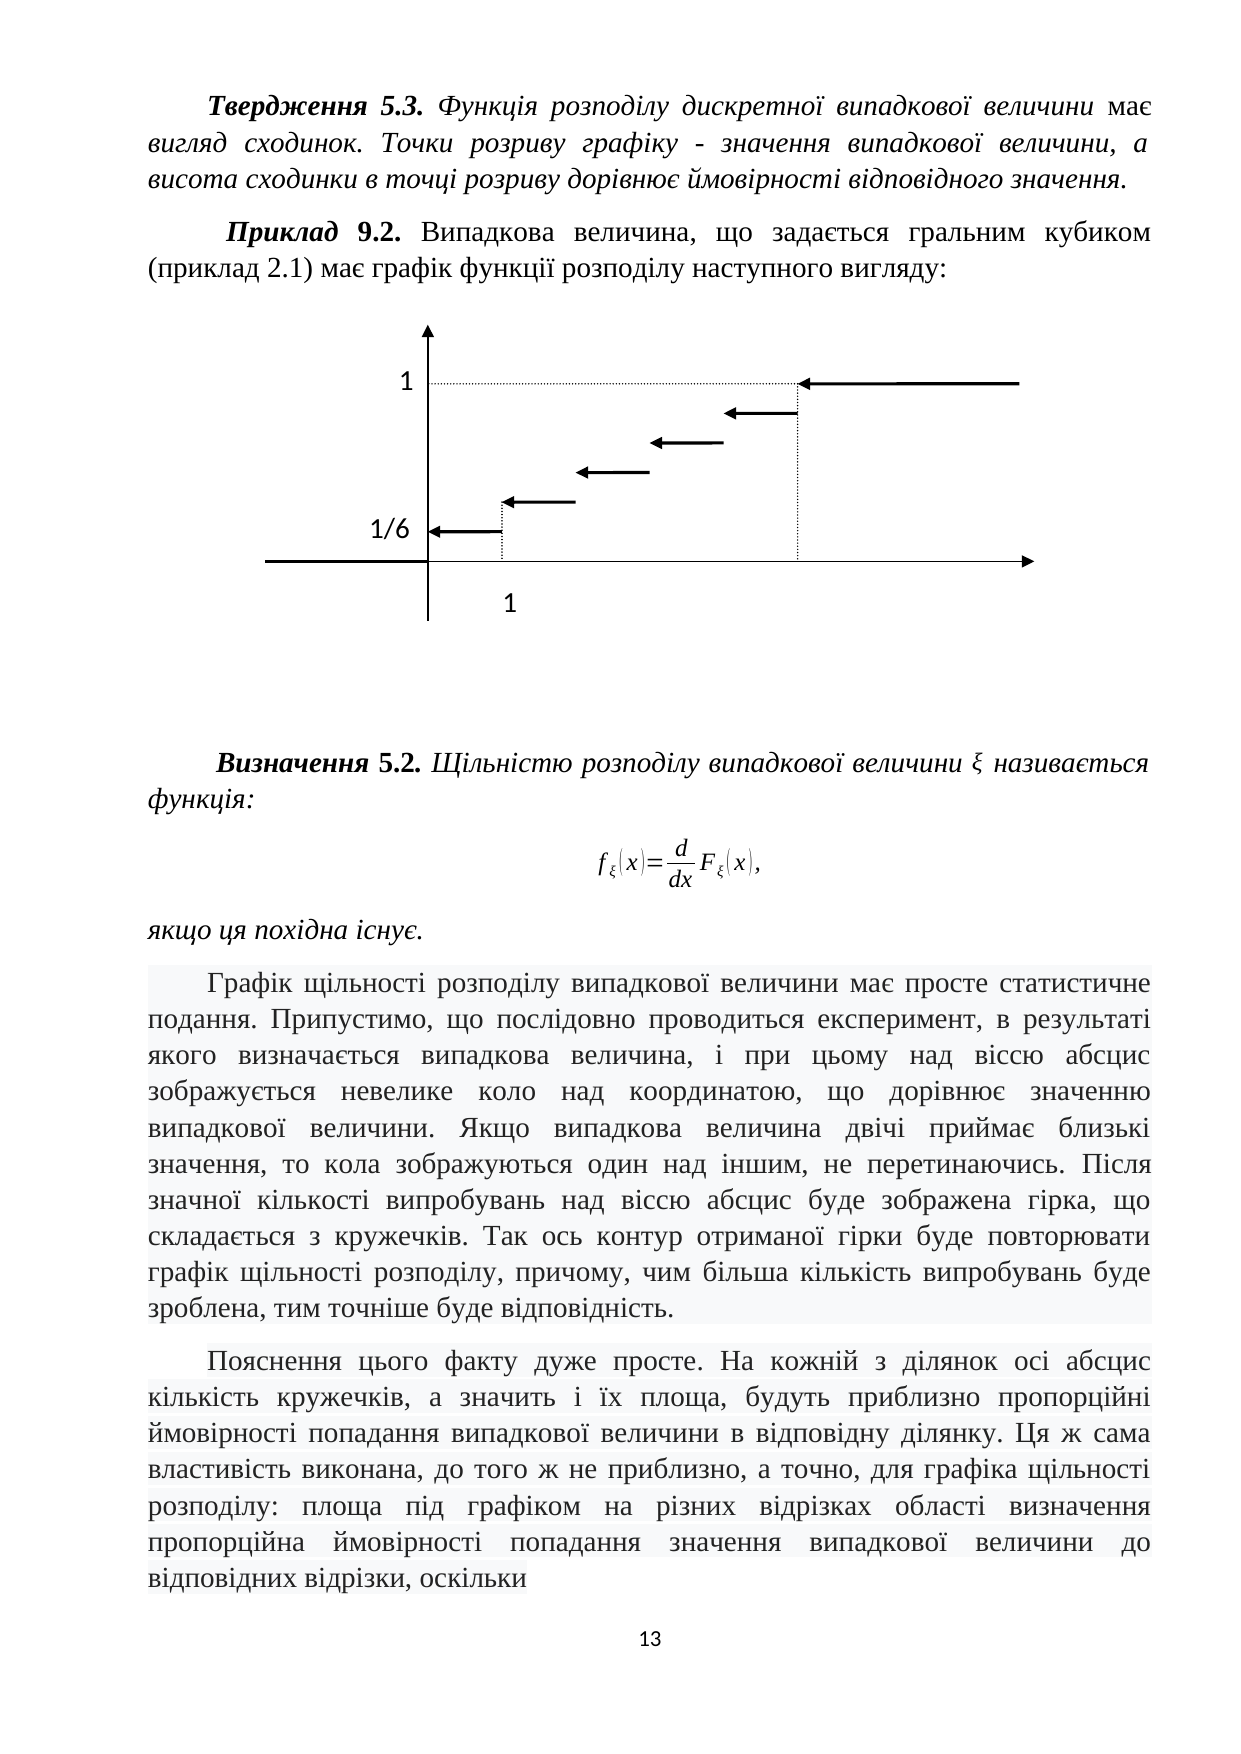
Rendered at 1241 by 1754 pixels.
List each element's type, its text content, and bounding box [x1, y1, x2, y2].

text Твердження 5.3. Функція розподілу дискретної випадкової величини має вигляд сходинок. Точки розриву графіку - значення випадкової величини, а висота сходинки в точці розриву дорівнює ймовірності відповідного значення. [148, 88, 1152, 194]
text якщо ця похідна існує. [148, 912, 1152, 946]
text Пояснення цього факту дуже просте. На кожній з ділянок осі абсцис кількість кружечків, а значить і їх площа, будуть приблизно пропорційні ймовірності попадання випадкової величини в відповідну ділянку. Ця ж сама властивість виконана, до того ж не приблизно, а точно, для графіка щільності розподілу: площа під графіком на різних відрізках області визначення пропорційна ймовірності попадання значення випадкової величини до відповідних відрізки, оскільки [148, 1343, 1152, 1379]
text Пояснення цього факту дуже просте. На кожній з ділянок осі абсцис кількість кружечків, а значить і їх площа, будуть приблизно пропорційні ймовірності попадання випадкової величини в відповідну ділянку. Ця ж сама властивість виконана, до того ж не приблизно, а точно, для графіка щільності розподілу: площа під графіком на різних відрізках області визначення пропорційна ймовірності попадання значення випадкової величини до відповідних відрізки, оскільки [148, 1557, 1152, 1594]
text Визначення 5.2. Щільністю розподілу випадкової величини називається функція: [148, 303, 1152, 815]
text Приклад 9.2. Випадкова величина, що задається гральним кубиком (приклад 2.1) має графік функції розподілу наступного вигляду: [148, 214, 1152, 283]
text Графік щільності розподілу випадкової величини має просте статистичне подання. Припустимо, що послідовно проводиться експеримент, в результаті якого визначається випадкова величина, і при цьому над віссю абсцис зображується невелике коло над координатою, що дорівнює значенню випадкової величини. Якщо випадкова величина двічі приймає близькі значення, то кола зображуються один над іншим, не перетинаючись. Після значної кількості випробувань над віссю абсцис буде зображена гірка, що складається з кружечків. Так ось контур отриманої гірки буде повторювати графік щільності розподілу, причому, чим більша кількість випробувань буде зроблена, тим точніше буде відповідність. [148, 1143, 1152, 1324]
